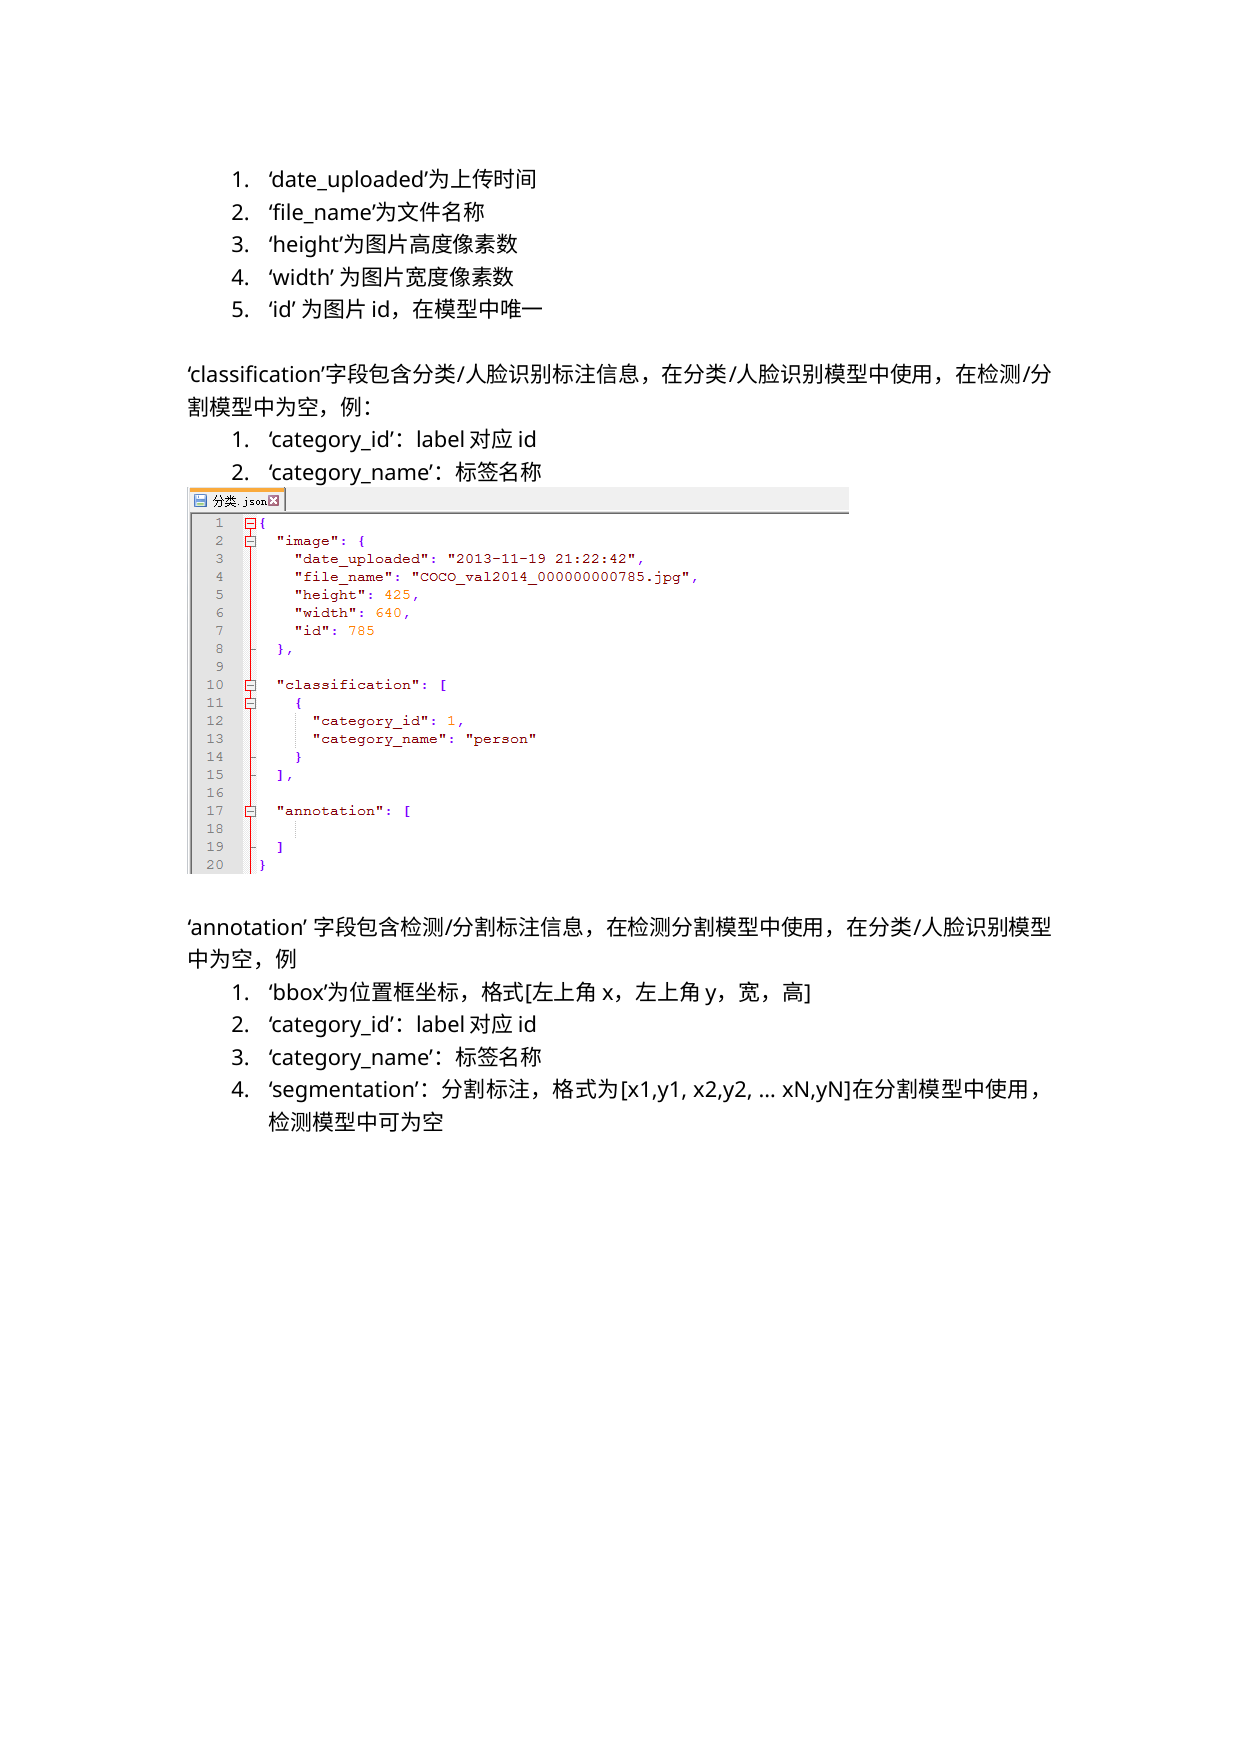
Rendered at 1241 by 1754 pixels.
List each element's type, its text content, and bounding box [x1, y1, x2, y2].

list ‘category_id’：label对应id [231, 1007, 1053, 1039]
list ‘width’ 为图片宽度像素数 [231, 259, 1053, 292]
list ‘category_name’：标签名称 [231, 454, 1053, 487]
list ‘height’为图片高度像素数 [231, 227, 1053, 259]
list ‘segmentation’：分割标注，格式为[x1,y1, x2,y2, … xN,yN]在分割模型中使用，检测模型中可为空 [231, 1072, 1053, 1137]
list ‘id’ 为图片id，在模型中唯一 [231, 292, 1053, 324]
text ‘classification’字段包含分类/人脸识别标注信息，在分类/人脸识别模型中使用，在检测/分割模型中为空，例： [187, 357, 1053, 422]
list ‘date_uploaded’为上传时间 [231, 162, 1053, 194]
list ‘category_id’：label对应id [231, 422, 1053, 454]
list ‘category_name’：标签名称 [231, 1039, 1053, 1072]
text ‘annotation’ 字段包含检测/分割标注信息，在检测分割模型中使用，在分类/人脸识别模型中为空，例 [187, 909, 1053, 974]
list ‘file_name’为文件名称 [231, 194, 1053, 227]
picture [187, 487, 849, 874]
list ‘bbox’为位置框坐标，格式[左上角x，左上角y，宽，高] [231, 974, 1053, 1007]
